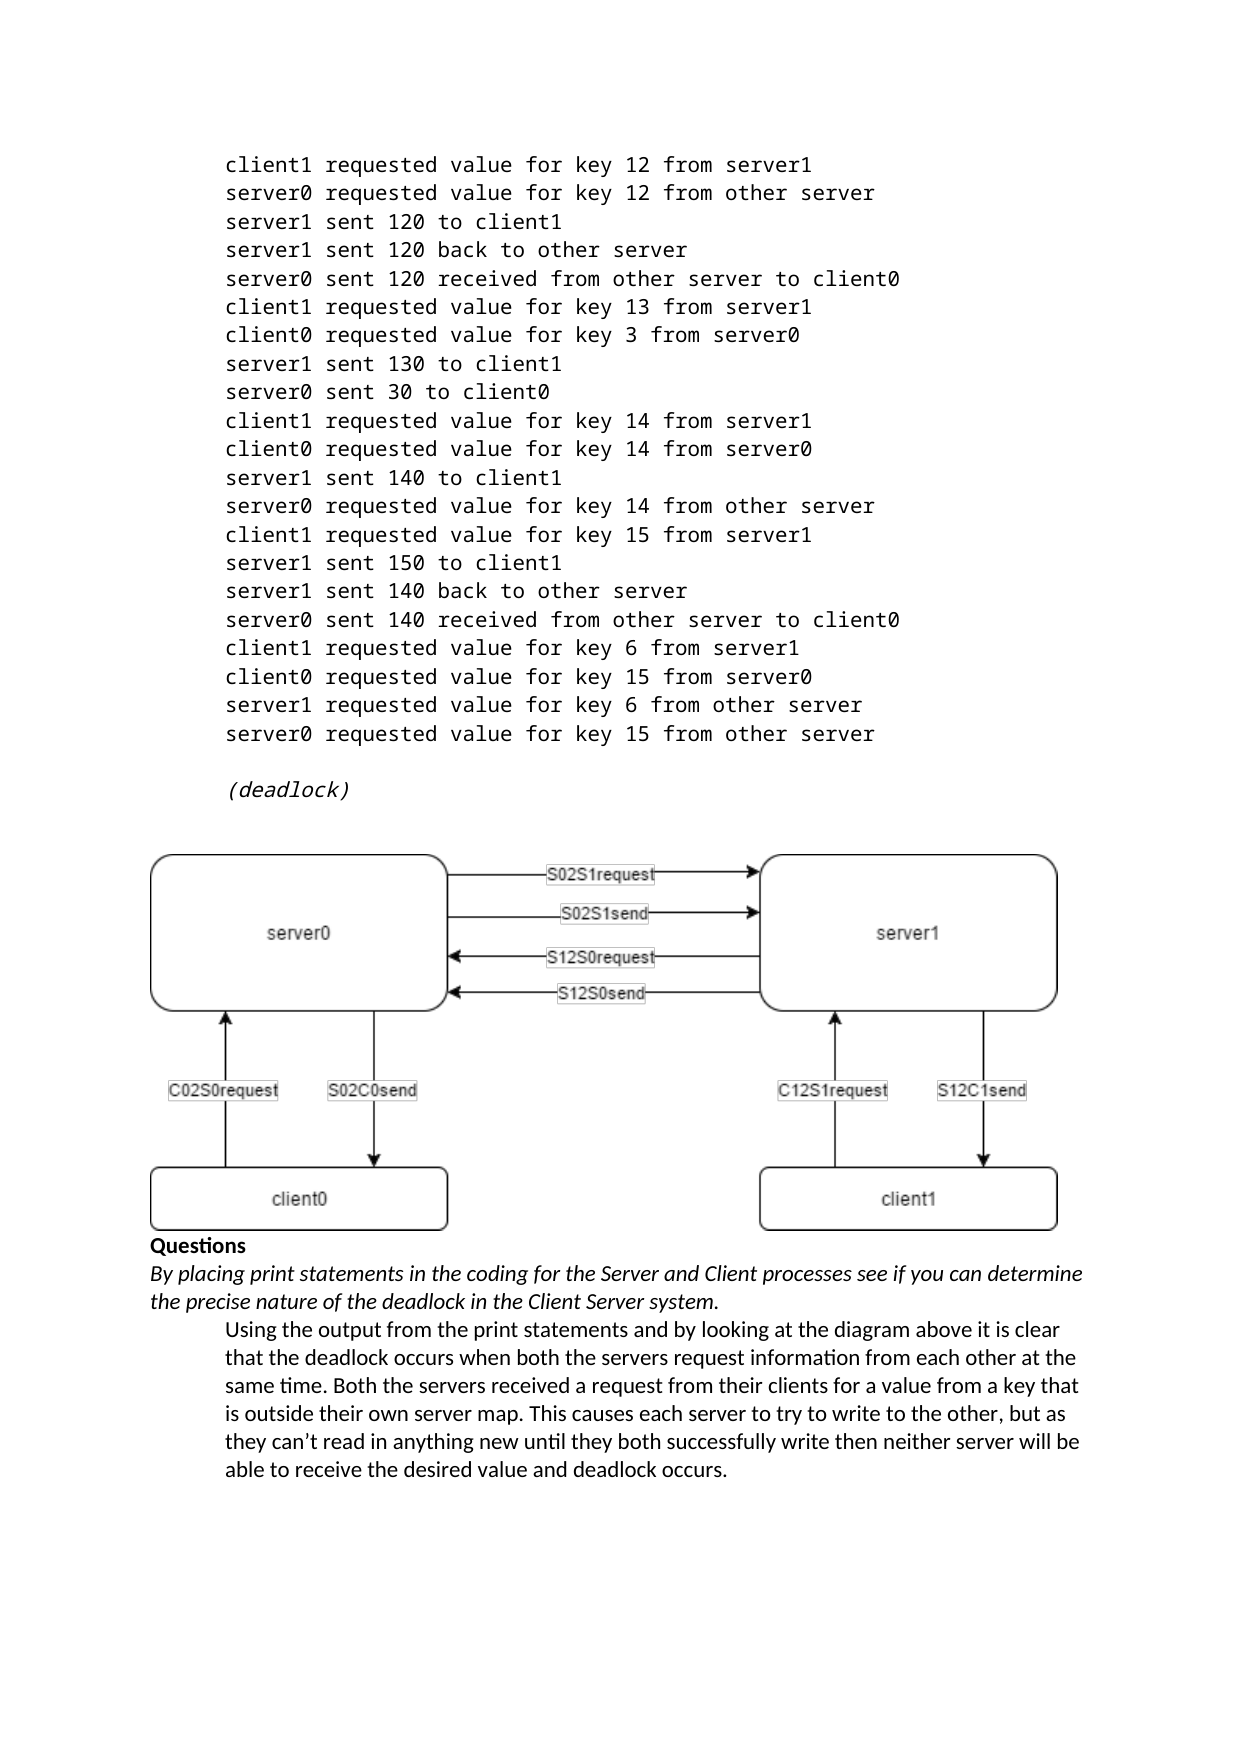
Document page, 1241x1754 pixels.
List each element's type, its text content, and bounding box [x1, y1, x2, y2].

text client1 requested value for key 13 from server1 [225, 292, 1090, 321]
text client0 requested value for key 3 from server0 [225, 321, 1090, 349]
text client1 requested value for key 14 from server1 [225, 406, 1090, 434]
text server0 requested value for key 15 from other server [225, 719, 1090, 747]
text server0 sent 30 to client0 [225, 377, 1090, 406]
text Using the output from the print statements and by looking at the diagram above it is clear that the deadlock occurs when both the servers request information from each other at the same time. Both the servers received a request from their clients for a value from a key that is outside their own server map. This causes each server to try to write to the other, but as they can’t read in anything new until they both successfully write then neither server will be able to receive the desired value and deadlock occurs. [225, 1315, 1090, 1483]
text server0 sent 120 received from other server to client0 [225, 264, 1090, 292]
text (deadlock) [225, 776, 1090, 804]
text server1 sent 150 to client1 [225, 548, 1090, 577]
text server1 sent 140 back to other server [225, 577, 1090, 605]
text client1 requested value for key 6 from server1 [225, 633, 1090, 662]
text server0 requested value for key 12 from other server [225, 178, 1090, 207]
text client0 requested value for key 14 from server0 [225, 434, 1090, 463]
text server1 sent 120 back to other server [225, 235, 1090, 264]
text By placing print statements in the coding for the Server and Client processes see if you can determine the precise nature of the deadlock in the Client Server system. [150, 1259, 1090, 1315]
text server1 sent 130 to client1 [225, 349, 1090, 377]
text server1 sent 140 to client1 [225, 463, 1090, 491]
text server0 requested value for key 14 from other server [225, 491, 1090, 520]
text client1 requested value for key 15 from server1 [225, 520, 1090, 548]
text server1 sent 120 to client1 [225, 207, 1090, 235]
text server1 requested value for key 6 from other server [225, 690, 1090, 719]
text Questions [150, 888, 1090, 1259]
text client0 requested value for key 15 from server0 [225, 662, 1090, 690]
text client1 requested value for key 12 from server1 [225, 150, 1090, 178]
text server0 sent 140 received from other server to client0 [225, 605, 1090, 633]
